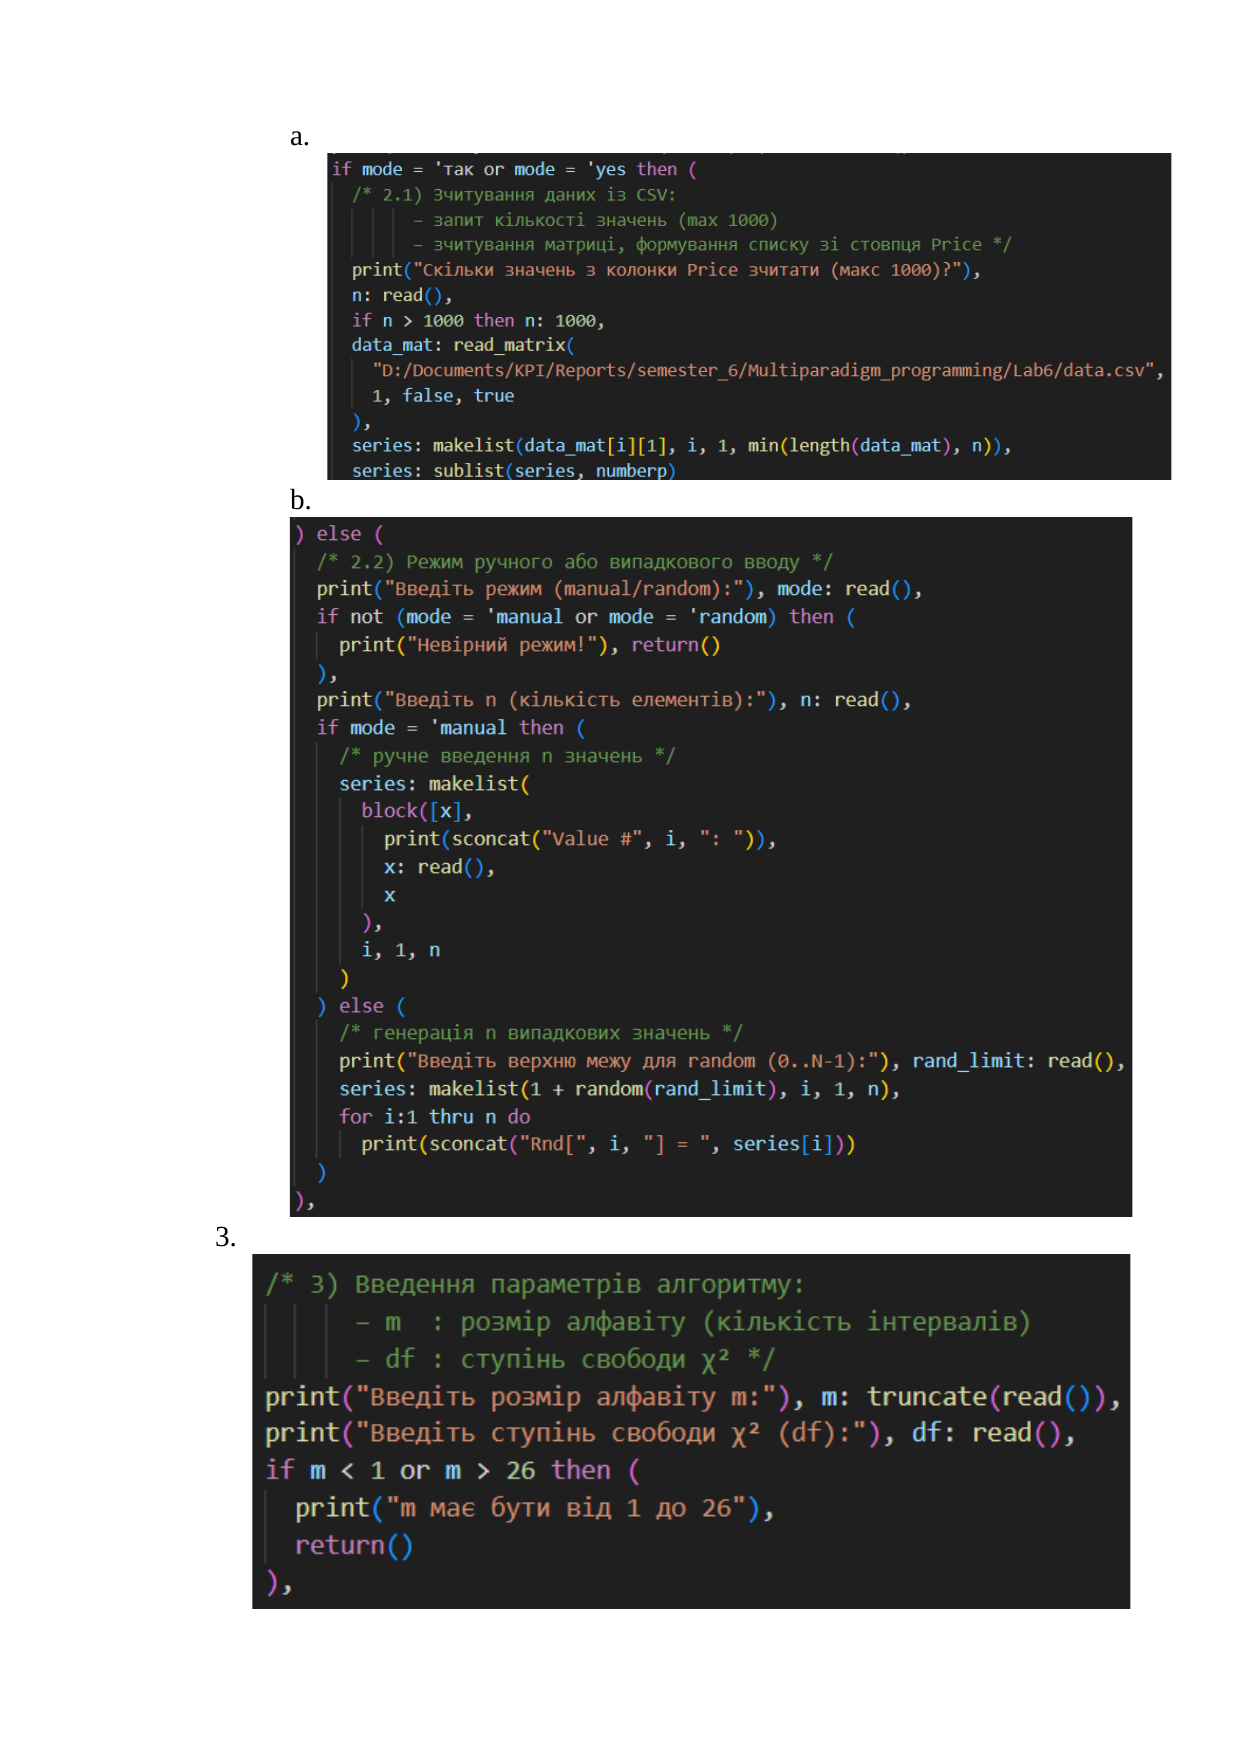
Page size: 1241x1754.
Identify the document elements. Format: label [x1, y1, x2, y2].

picture [327, 153, 1172, 480]
picture [289, 517, 1133, 1217]
picture [252, 1254, 1131, 1609]
